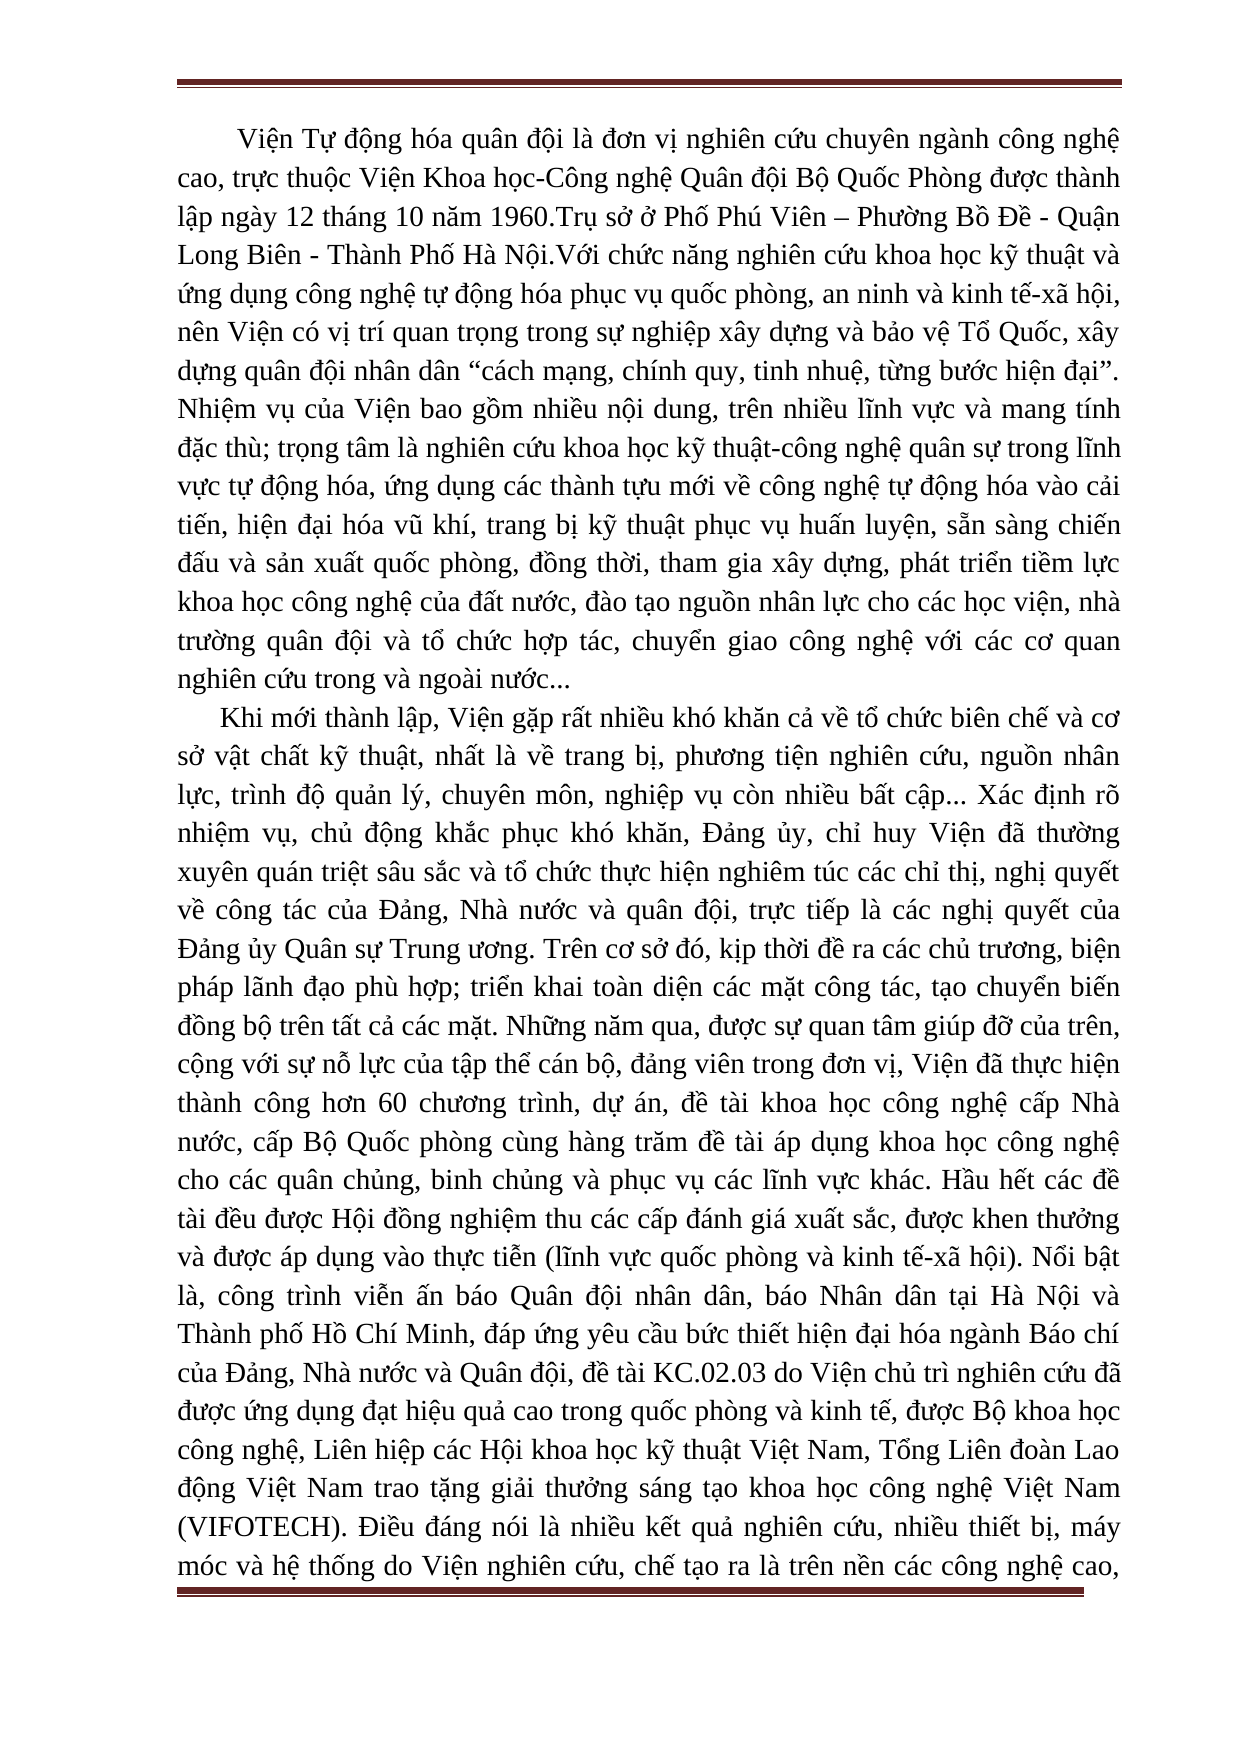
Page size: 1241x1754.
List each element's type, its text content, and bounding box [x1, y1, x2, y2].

text Viện Tự động hóa quân đội là đơn vị nghiên cứu chuyên ngành công nghệ cao, trực thuộc Viện Khoa học-Công nghệ Quân đội Bộ Quốc Phòng được thành lập ngày 12 tháng 10 năm 1960.Trụ sở ở Phố Phú Viên – Phường Bồ Đề - Quận Long Biên - Thành Phố Hà Nội.Với chức năng nghiên cứu khoa học kỹ thuật và ứng dụng công nghệ tự động hóa phục vụ quốc phòng, an ninh và kinh tế-xã hội, nên Viện có vị trí quan trọng trong sự nghiệp xây dựng và bảo vệ Tổ Quốc, xây dựng quân đội nhân dân “cách mạng, chính quy, tinh nhuệ, từng bước hiện đại”. Nhiệm vụ của Viện bao gồm nhiều nội dung, trên nhiều lĩnh vực và mang tính đặc thù; trọng tâm là nghiên cứu khoa học kỹ thuật-công nghệ quân sự trong lĩnh vực tự động hóa, ứng dụng các thành tựu mới về công nghệ tự động hóa vào cải tiến, hiện đại hóa vũ khí, trang bị kỹ thuật phục vụ huấn luyện, sẵn sàng chiến đấu và sản xuất quốc phòng, đồng thời, tham gia xây dựng, phát triển tiềm lực khoa học công nghệ của đất nước, đào tạo nguồn nhân lực cho các học viện, nhà trường quân đội và tổ chức hợp tác, chuyển giao công nghệ với các cơ quan nghiên cứu trong và ngoài nước... [177, 122, 1122, 695]
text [177, 700, 1122, 1581]
